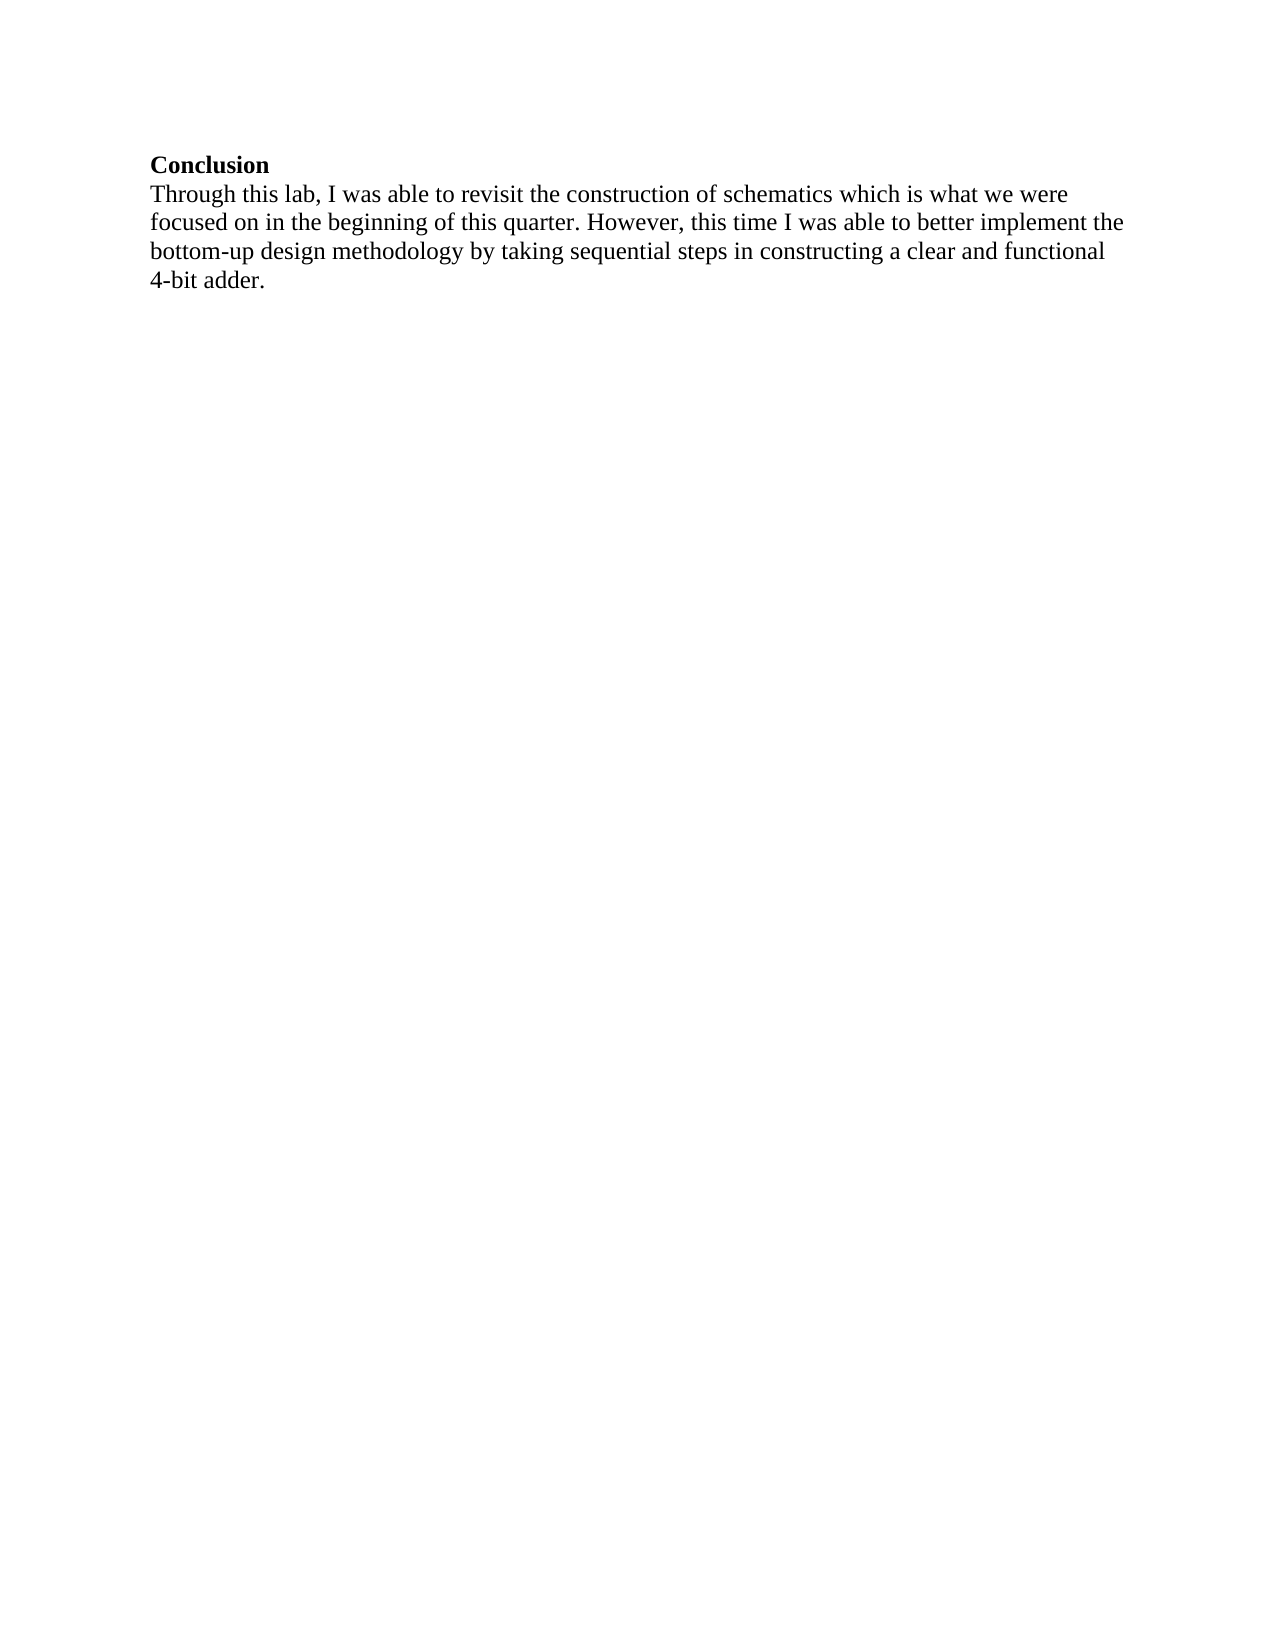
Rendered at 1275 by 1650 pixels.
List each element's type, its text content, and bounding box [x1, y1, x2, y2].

text Through this lab, I was able to revisit the construction of schematics which is what we were focused on in the beginning of this quarter. However, this time I was able to better implement the bottom-up design methodology by taking sequential steps in constructing a clear and functional 4-bit adder. [150, 179, 1125, 294]
text Conclusion [150, 150, 1125, 179]
